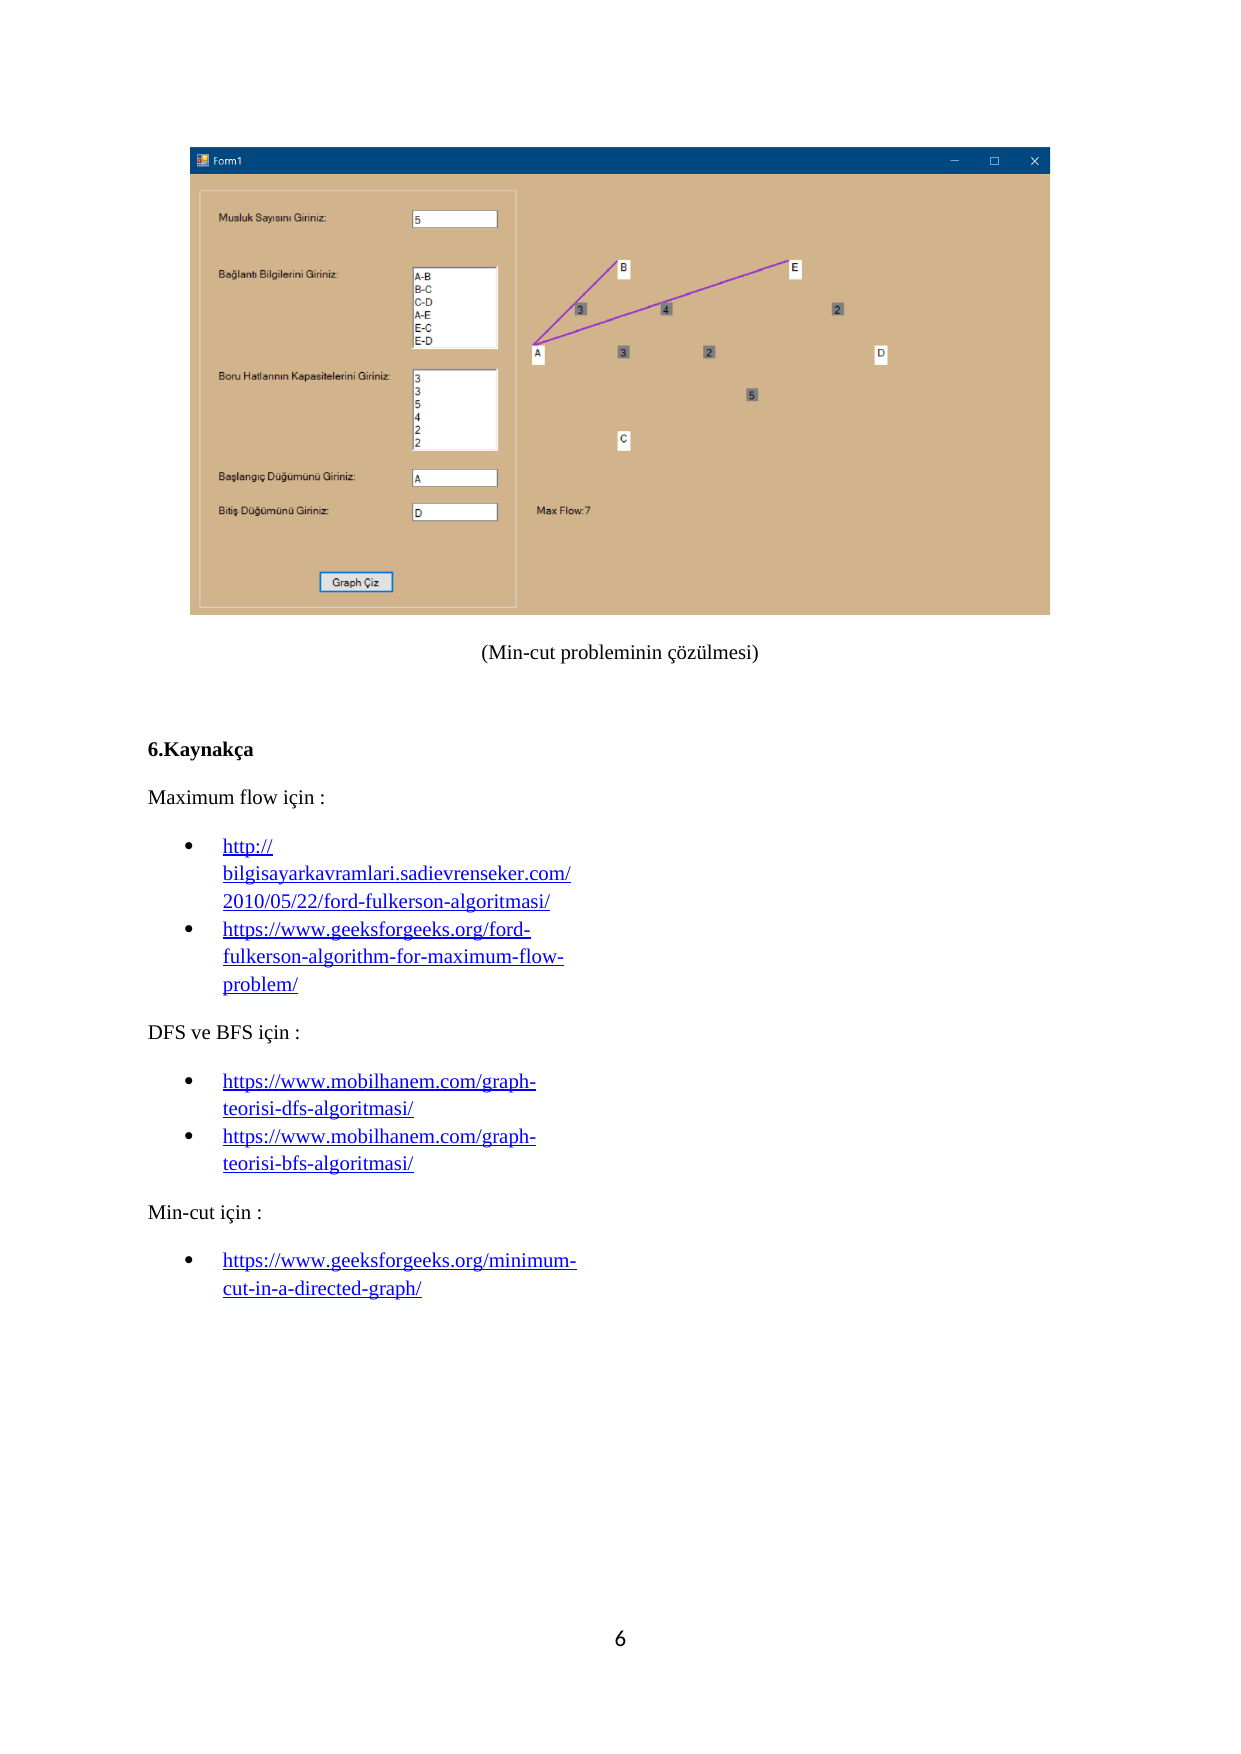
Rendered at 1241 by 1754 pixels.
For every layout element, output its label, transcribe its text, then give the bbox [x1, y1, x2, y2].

list https://www.geeksforgeeks.org/ford-fulkerson-algorithm-for-maximum-flow-problem/ [185, 916, 583, 996]
list https://www.mobilhanem.com/graph-teorisi-dfs-algoritmasi/ [185, 1068, 583, 1120]
text Maximum flow için : [148, 785, 583, 809]
list http://bilgisayarkavramlari.sadievrenseker.com/2010/05/22/ford-fulkerson-algoritmasi/ [185, 834, 583, 913]
text (Min-cut probleminin çözülmesi) [148, 640, 1093, 664]
list https://www.geeksforgeeks.org/minimum-cut-in-a-directed-graph/ [185, 1248, 583, 1300]
text Min-cut için : [148, 1200, 583, 1224]
text DFS ve BFS için : [148, 1020, 583, 1044]
picture [190, 147, 1051, 615]
list https://www.mobilhanem.com/graph-teorisi-bfs-algoritmasi/ [185, 1124, 583, 1175]
text 6.Kaynakça [148, 737, 583, 761]
